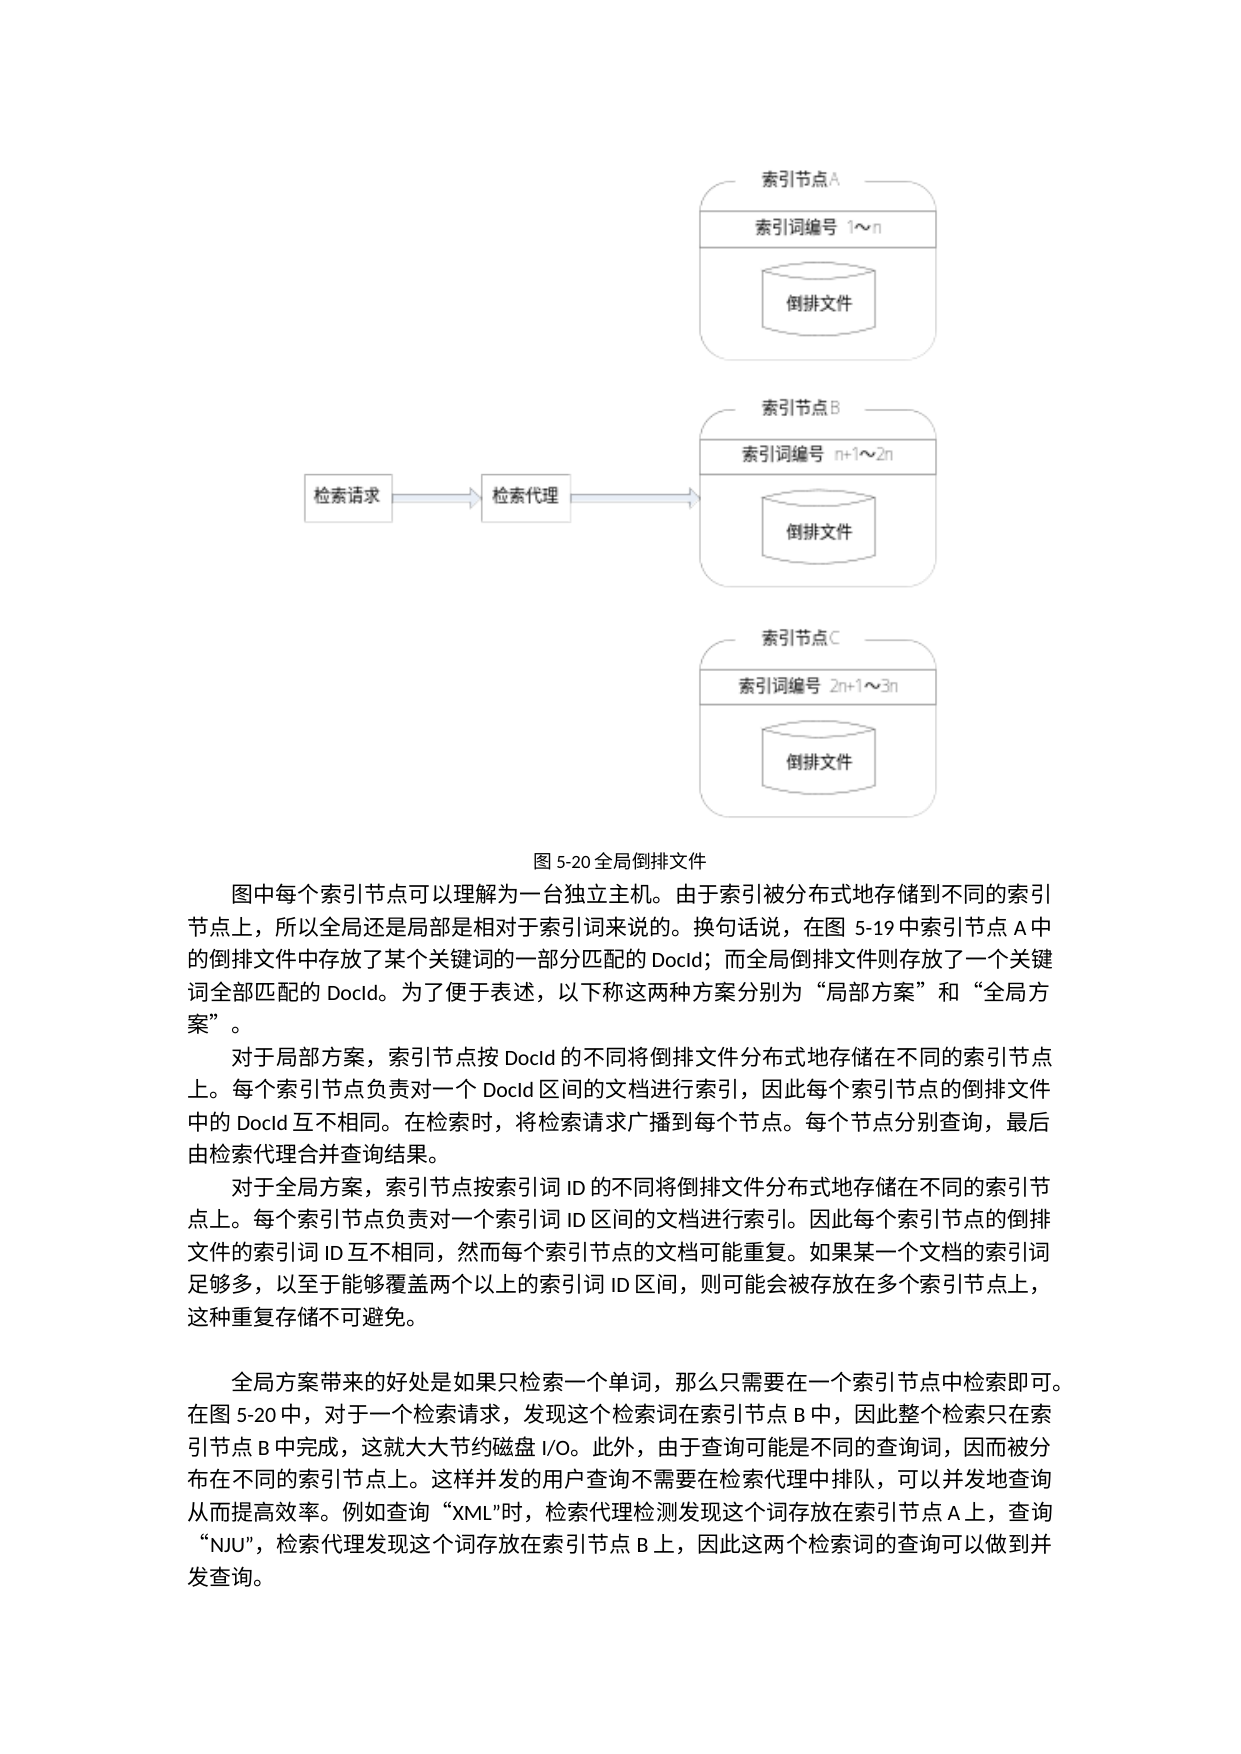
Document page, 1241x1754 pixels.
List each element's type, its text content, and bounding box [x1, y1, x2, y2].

text 图中每个索引节点可以理解为一台独立主机。由于索引被分布式地存储到不同的索引节点上，所以全局还是局部是相对于索引词来说的。换句话说，在图5-19中索引节点A中的倒排文件中存放了某个关键词的一部分匹配的DocId；而全局倒排文件则存放了一个关键词全部匹配的DocId。为了便于表述，以下称这两种方案分别为“局部方案”和“全局方案”。 [187, 877, 1053, 1039]
text 对于全局方案，索引节点按索引词ID的不同将倒排文件分布式地存储在不同的索引节点上。每个索引节点负责对一个索引词ID区间的文档进行索引。因此每个索引节点的倒排文件的索引词ID互不相同，然而每个索引节点的文档可能重复。如果某一个文档的索引词足够多，以至于能够覆盖两个以上的索引词ID区间，则可能会被存放在多个索引节点上，这种重复存储不可避免。 [187, 1169, 1053, 1332]
text 全局方案带来的好处是如果只检索一个单词，那么只需要在一个索引节点中检索即可。在图5-20中，对于一个检索请求，发现这个检索词在索引节点B中，因此整个检索只在索引节点B中完成，这就大大节约磁盘I/O。此外，由于查询可能是不同的查询词，因而被分布在不同的索引节点上。这样并发的用户查询不需要在检索代理中排队，可以并发地查询从而提高效率。例如查询“XML”时，检索代理检测发现这个词存放在索引节点A上，查询“NJU”，检索代理发现这个词存放在索引节点B上，因此这两个检索词的查询可以做到并发查询。 [187, 1364, 1053, 1592]
text 图5-20 全局倒排文件 [187, 844, 1053, 877]
text 对于局部方案，索引节点按DocId的不同将倒排文件分布式地存储在不同的索引节点上。每个索引节点负责对一个DocId区间的文档进行索引，因此每个索引节点的倒排文件中的DocId互不相同。在检索时，将检索请求广播到每个节点。每个节点分别查询，最后由检索代理合并查询结果。 [187, 1039, 1053, 1169]
